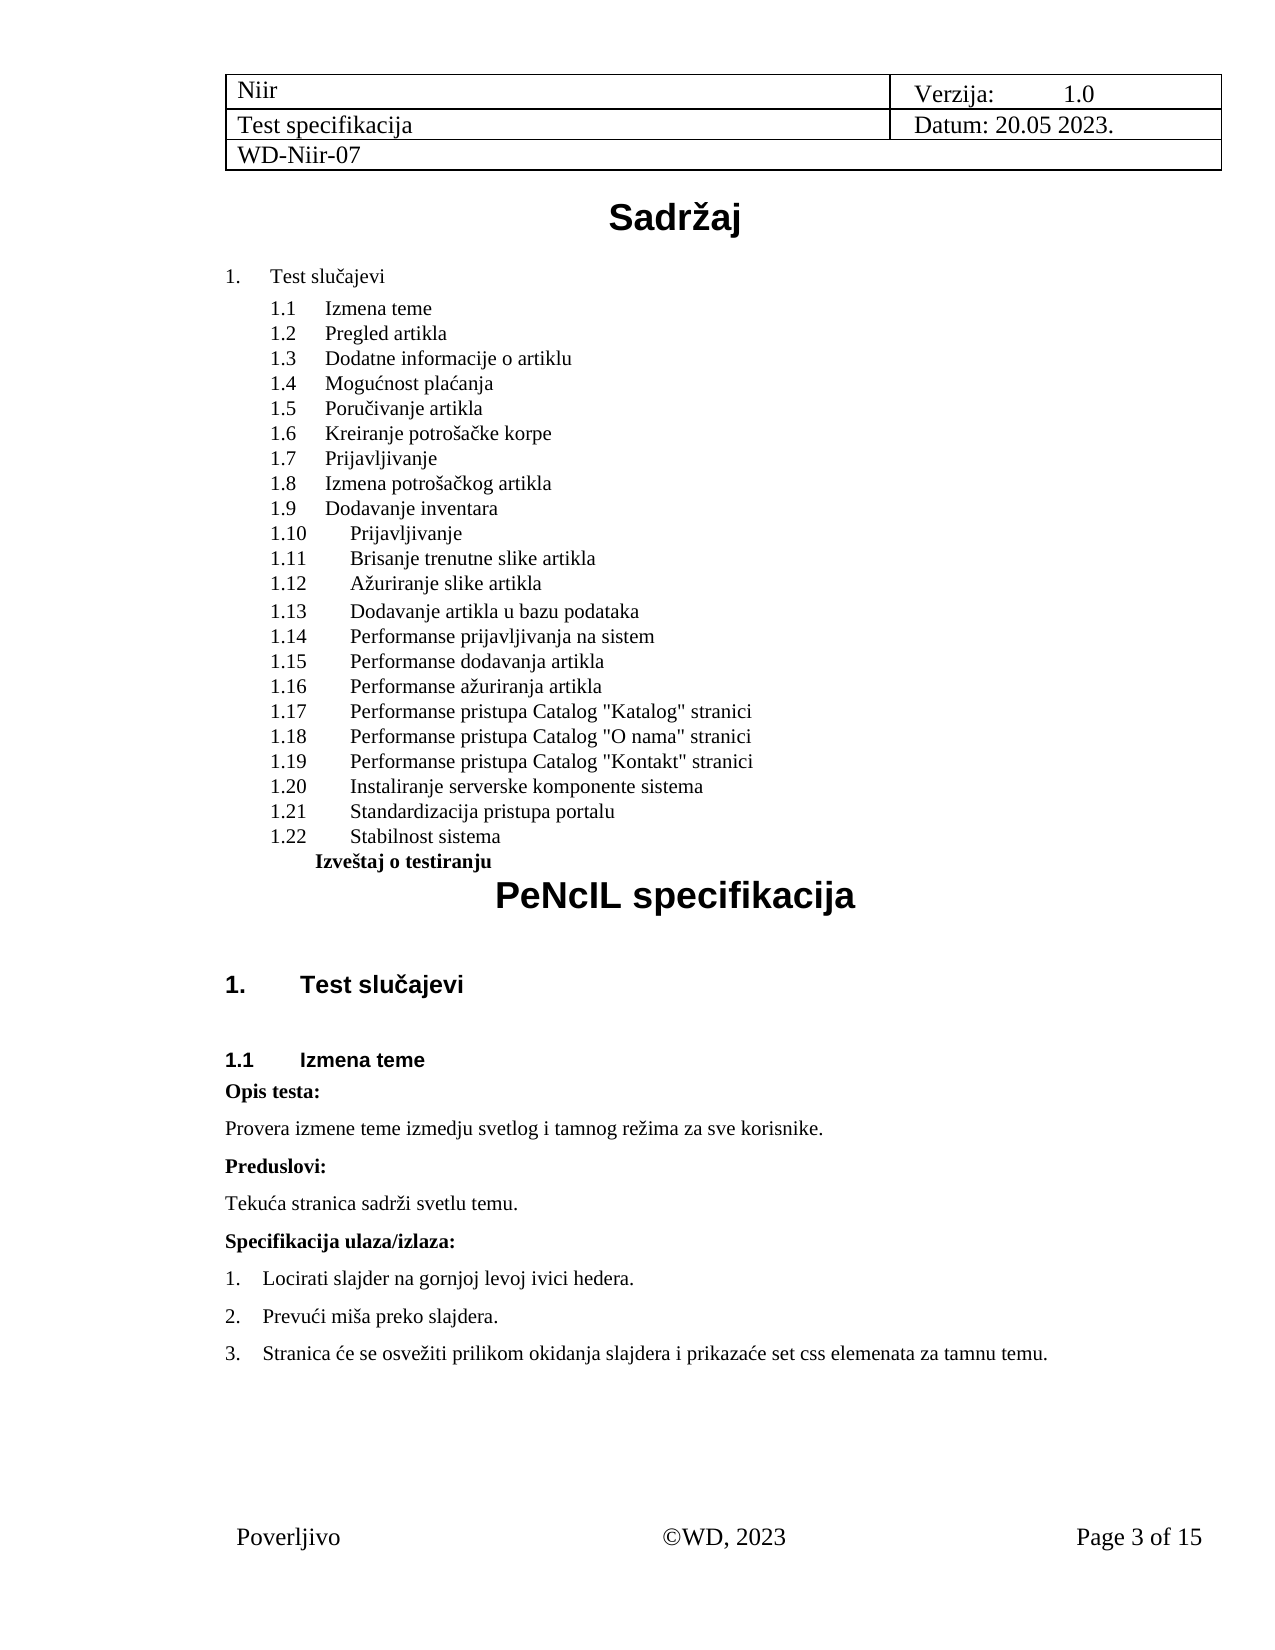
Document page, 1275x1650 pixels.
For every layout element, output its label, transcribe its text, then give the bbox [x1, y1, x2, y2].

text 1.8 Izmena potrošačkog artikla 7 [270, 470, 1050, 495]
text Tekuća stranica sadrži svetlu temu. [225, 1190, 1125, 1215]
subtitle Test slučajevi [225, 970, 1125, 999]
text Provera izmene teme izmedju svetlog i tamnog režima za sve korisnike. [225, 1115, 1125, 1140]
list Locirati slajder na gornjoj levoj ivici hedera. [225, 1265, 1125, 1290]
text 1.9 Dodavanje inventara 7 [270, 495, 1050, 520]
text 1.6 Kreiranje potrošačke korpe 6 [270, 420, 1050, 445]
text 1.5 Poručivanje artikla 5 [270, 395, 1050, 420]
list Stranica će se osvežiti prilikom okidanja slajdera i prikazaće set css elemenata za tamnu temu. [225, 1340, 1125, 1365]
text 1.15 Performanse dodavanja artikla 10 [270, 648, 1050, 673]
text 1.19 Performanse pristupa Catalog "Kontakt" stranici 11 [270, 748, 1050, 773]
text 1.22 Stabilnost sistema 13 [270, 823, 1050, 848]
text Izveštaj o testiranju 14-15 [315, 848, 1125, 873]
text 1.21 Standardizacija pristupa portalu 12 [270, 798, 1050, 823]
text 1.12 Ažuriranje slike artikla 9 [270, 570, 1050, 595]
text 1.3 Dodatne informacije o artiklu 5 [270, 345, 1050, 370]
text 1.10 Prijavljivanje 7 [270, 520, 1050, 545]
text 1.7 Prijavljivanje 6 [270, 445, 1050, 470]
text Opis testa: [225, 1078, 1125, 1103]
title Sadržaj [225, 195, 1125, 238]
text 1.20 Instaliranje serverske komponente sistema 12 [270, 773, 1050, 798]
text 1.16 Performanse ažuriranja artikla 10 [270, 673, 1050, 698]
text 1.18 Performanse pristupa Catalog "O nama" stranici 11 [270, 723, 1050, 748]
text Preduslovi: [225, 1153, 1125, 1178]
text 1.14 Performanse prijavljivanja na sistem 9 [270, 623, 1050, 648]
subtitle Izmena teme [225, 1047, 1125, 1072]
title Test specifikacija [225, 873, 1125, 917]
text 1.17 Performanse pristupa Catalog "Katalog" stranici 10 [270, 698, 1050, 723]
text 1.4 Mogućnost plaćanja 5 [270, 370, 1050, 395]
text 1.1 Izmena teme 4 [270, 295, 1050, 320]
text 1.2 Pregled artikla 4 [270, 320, 1050, 345]
text 1. Test slučajevi 4 [225, 263, 1050, 288]
text 1.13 Dodavanje artikla u bazu podataka 9 [270, 595, 1050, 623]
text 1.11 Brisanje trenutne slike artikla 8 [270, 545, 1050, 570]
text Specifikacija ulaza/izlaza: [225, 1228, 1125, 1253]
list Prevući miša preko slajdera. [225, 1303, 1125, 1328]
